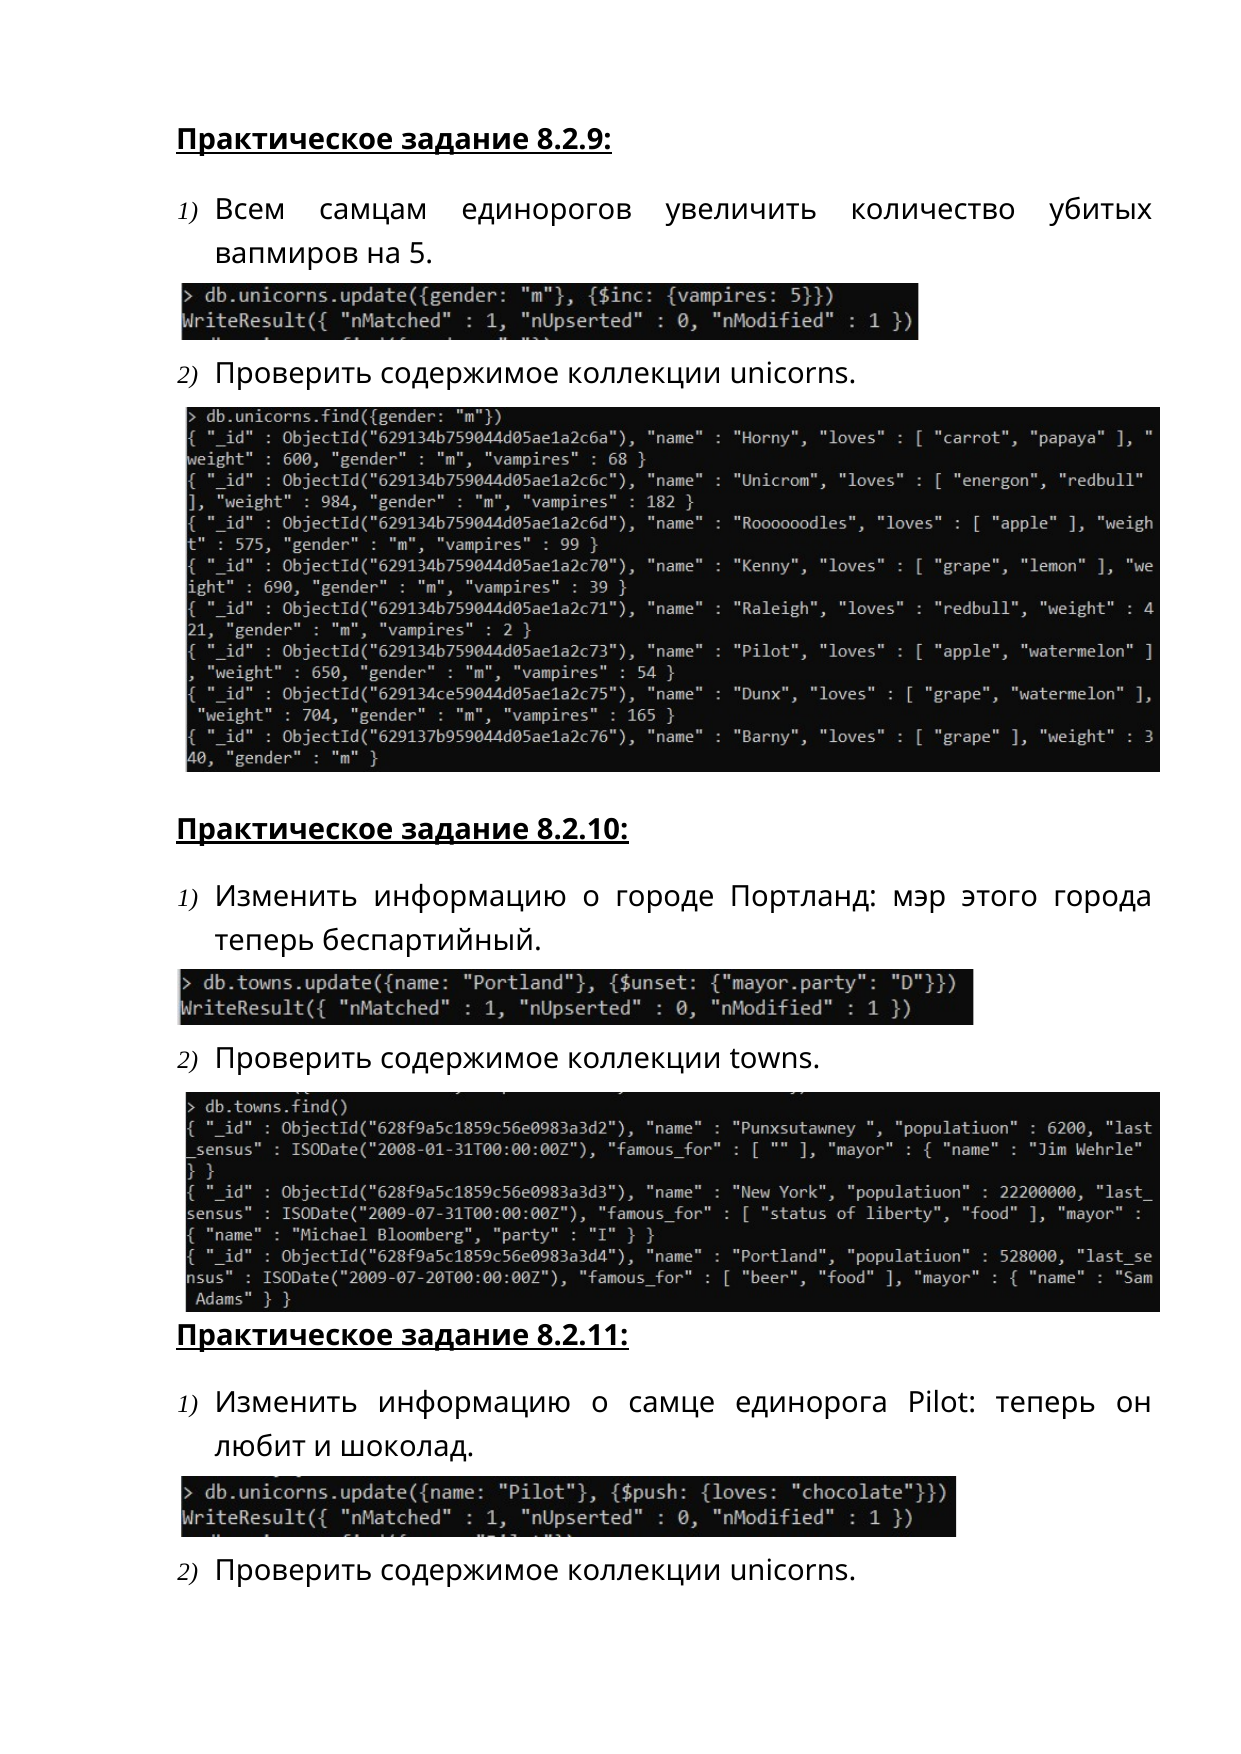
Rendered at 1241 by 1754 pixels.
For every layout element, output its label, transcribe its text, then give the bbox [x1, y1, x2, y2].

text Практическое задание 8.2.9: [176, 118, 1168, 158]
list Изменить информацию о самце единорога Pilot: теперь он любит и шоколад. [177, 1382, 1153, 1465]
text Практическое задание 8.2.10: [176, 808, 1168, 848]
list Проверить содержимое коллекции unicorns. [177, 352, 1153, 392]
picture [181, 283, 919, 340]
list Изменить информацию о городе Портланд: мэр этого города теперь беспартийный. [177, 875, 1153, 959]
picture [177, 969, 974, 1025]
list Проверить содержимое коллекции unicorns. [177, 1549, 1153, 1589]
list Проверить содержимое коллекции towns. [177, 1037, 1153, 1077]
text Практическое задание 8.2.11: [176, 1314, 1168, 1354]
picture [185, 1092, 1160, 1312]
picture [185, 407, 1160, 772]
list Всем самцам единорогов увеличить количество убитых вапмиров на 5. [177, 188, 1153, 272]
picture [181, 1476, 957, 1537]
